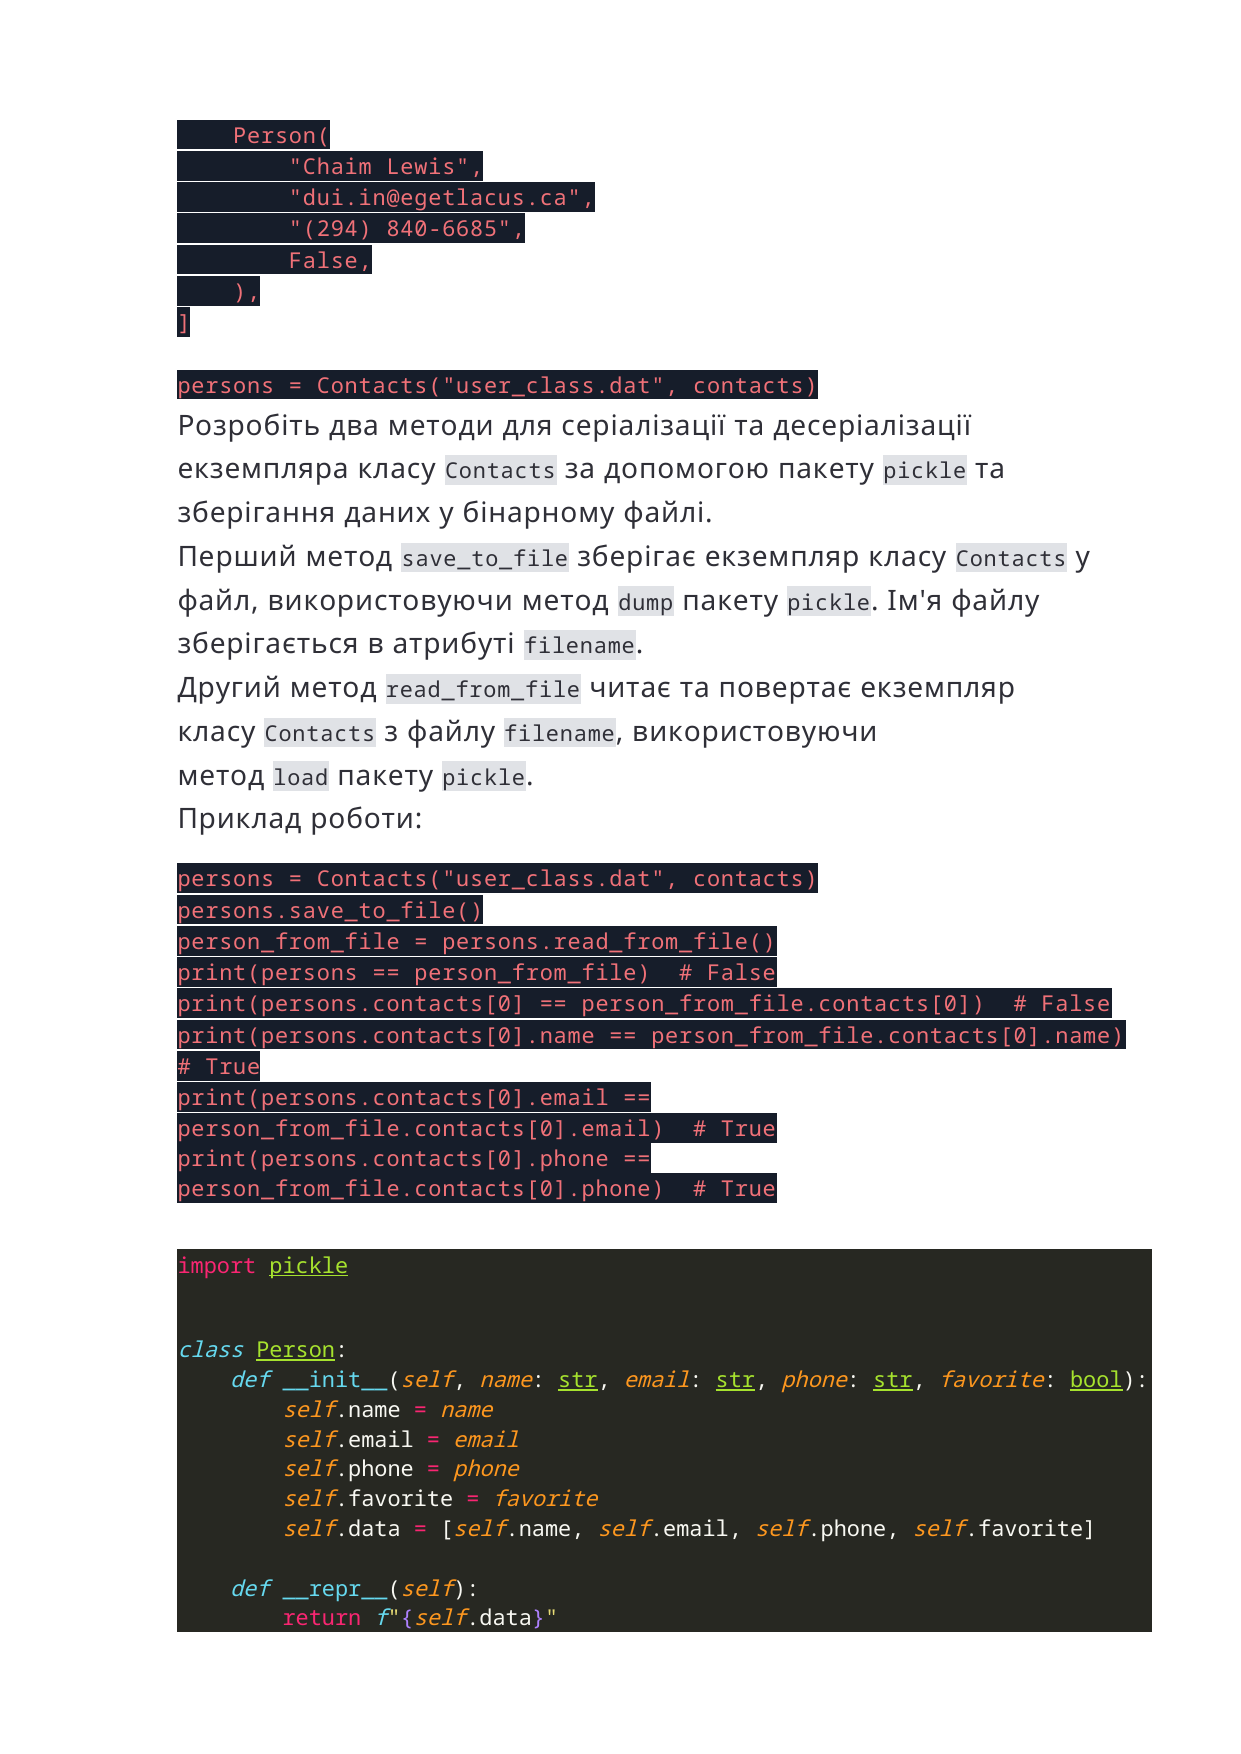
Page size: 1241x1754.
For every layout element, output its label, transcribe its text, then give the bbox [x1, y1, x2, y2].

text persons = Contacts("user_class.dat", contacts) [177, 862, 1152, 893]
text person_from_file = persons.read_from_file() [177, 924, 1152, 956]
text class Person: [177, 1334, 1152, 1364]
text self.name = name [177, 1394, 1152, 1423]
text Перший метод save_to_file зберігає екземпляр класу Contacts у файл, використовуючи метод dump пакету pickle. Ім'я файлу зберігається в атрибуті filename. [177, 531, 1152, 662]
text self.phone = phone [177, 1453, 1152, 1483]
text "Chaim Lewis", [177, 149, 1152, 181]
text self.email = email [177, 1423, 1152, 1453]
text def __init__(self, name: str, email: str, phone: str, favorite: bool): [177, 1364, 1152, 1394]
text import pickle [177, 1249, 1152, 1279]
text ), [177, 274, 1152, 306]
text print(persons.contacts[0].name == person_from_file.contacts[0].name) # True [177, 1018, 1152, 1081]
text print(persons.contacts[0] == person_from_file.contacts[0]) # False [177, 987, 1152, 1018]
text print(persons.contacts[0].email == person_from_file.contacts[0].email) # True [177, 1081, 1152, 1143]
text "dui.in@egetlacus.ca", [177, 181, 1152, 212]
text return f"{self.data}" [177, 1602, 1152, 1632]
text print(persons == person_from_file) # False [177, 956, 1152, 987]
text persons = Contacts("user_class.dat", contacts) [177, 368, 1152, 399]
text persons.save_to_file() [177, 893, 1152, 924]
text self.favorite = favorite [177, 1483, 1152, 1513]
text self.data = [self.name, self.email, self.phone, self.favorite] [177, 1513, 1152, 1543]
text print(persons.contacts[0].phone == person_from_file.contacts[0].phone) # True [651, 1143, 1152, 1203]
text Person( [177, 118, 1152, 149]
text False, [177, 243, 1152, 274]
text Розробіть два методи для серіалізації та десеріалізації екземпляра класу Contacts за допомогою пакету pickle та зберігання даних у бінарному файлі. [177, 399, 1152, 531]
text "(294) 840-6685", [177, 212, 1152, 243]
text ] [177, 306, 1152, 337]
text Приклад роботи: [177, 793, 1152, 837]
text def __repr__(self): [177, 1572, 1152, 1602]
text Другий метод read_from_file читає та повертає екземпляр класу Contacts з файлу filename, використовуючи метод load пакету pickle. [177, 662, 1152, 793]
